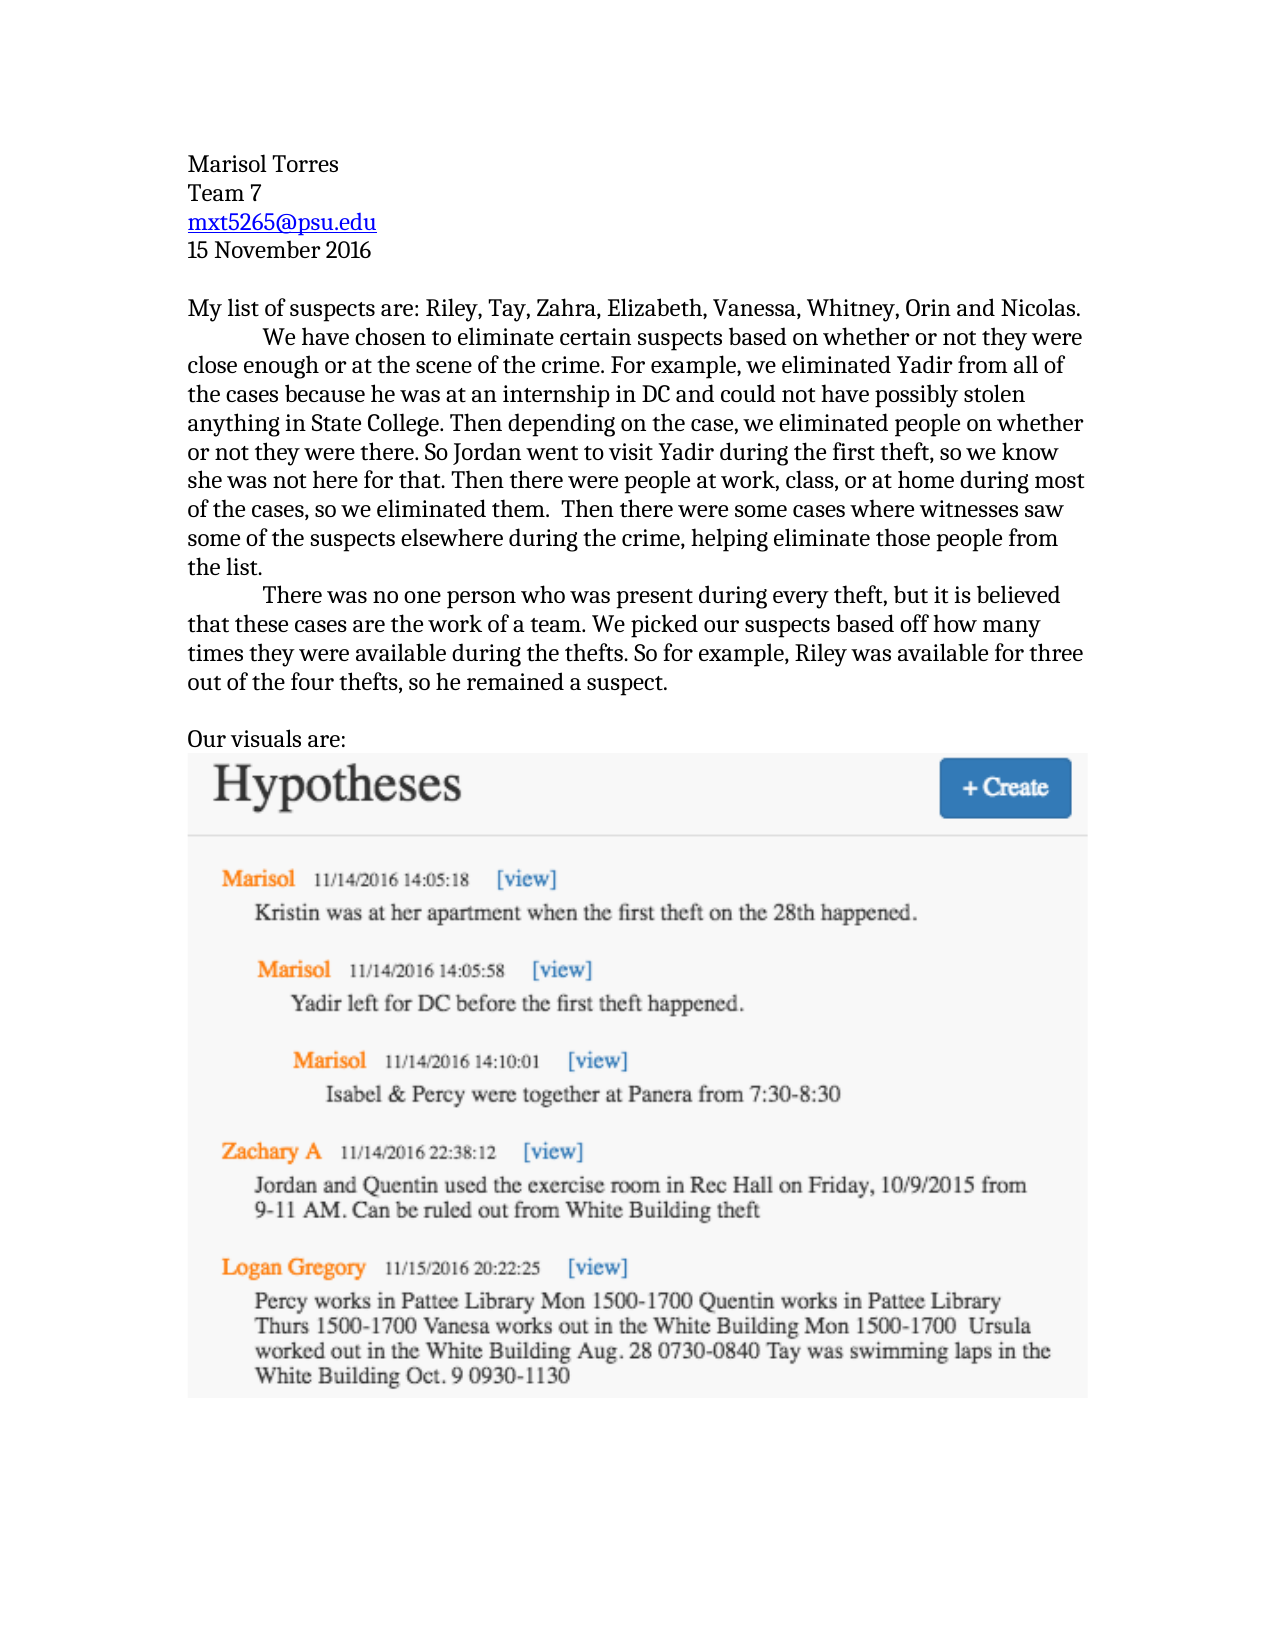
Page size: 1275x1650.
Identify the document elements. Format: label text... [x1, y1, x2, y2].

text My list of suspects are: Riley, Tay, Zahra, Elizabeth, Vanessa, Whitney, Orin and Nicolas. [187, 294, 1087, 322]
text Marisol Torres [187, 150, 1087, 179]
text We have chosen to eliminate certain suspects based on whether or not they were close enough or at the scene of the crime. For example, we eliminated Yadir from all of the cases because he was at an internship in DC and could not have possibly stolen anything in State College. Then depending on the case, we eliminated people on whether or not they were there. So Jordan went to visit Yadir during the first theft, so we know she was not here for that. Then there were people at work, class, or at home during most of the cases, so we eliminated them. Then there were some cases where witnesses saw some of the suspects elsewhere during the crime, helping eliminate those people from the list. [187, 322, 1087, 581]
text There was no one person who was present during every theft, but it is believed that these cases are the work of a team. We picked our suspects based off how many times they were available during the thefts. So for example, Riley was available for three out of the four thefts, so he remained a suspect. [187, 581, 1087, 696]
text Our visuals are: [187, 725, 1087, 753]
text mxt5265@psu.edu [187, 207, 1087, 236]
text Team 7 [187, 179, 1087, 207]
picture [187, 753, 1088, 1398]
text 15 November 2016 [187, 236, 1087, 265]
